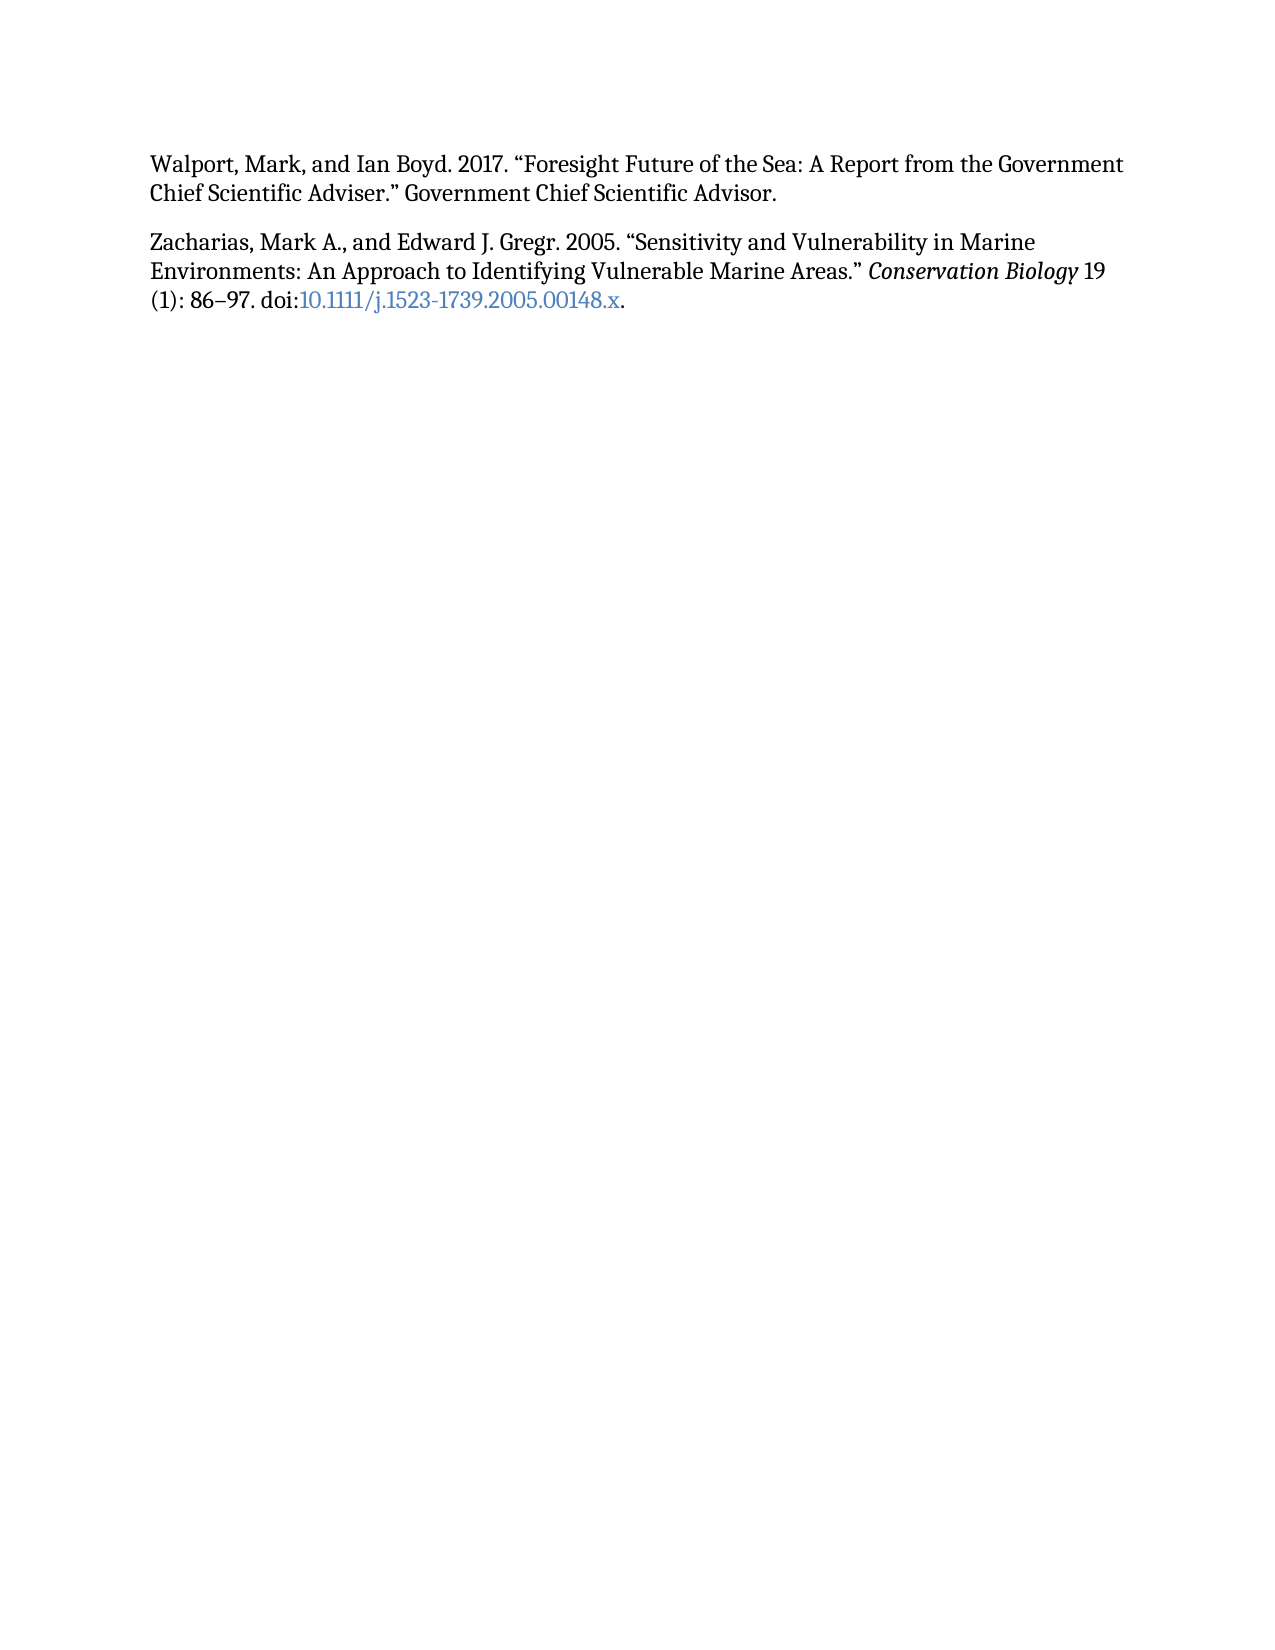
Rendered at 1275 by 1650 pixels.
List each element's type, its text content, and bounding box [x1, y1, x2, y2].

text Zacharias, Mark A., and Edward J. Gregr. 2005. “Sensitivity and Vulnerability in Marine Environments: An Approach to Identifying Vulnerable Marine Areas.” Conservation Biology 19 (1): 86–97. doi:10.1111/j.1523-1739.2005.00148.x. [150, 228, 1125, 314]
text Walport, Mark, and Ian Boyd. 2017. “Foresight Future of the Sea: A Report from the Government Chief Scientific Adviser.” Government Chief Scientific Advisor. [150, 150, 1125, 207]
